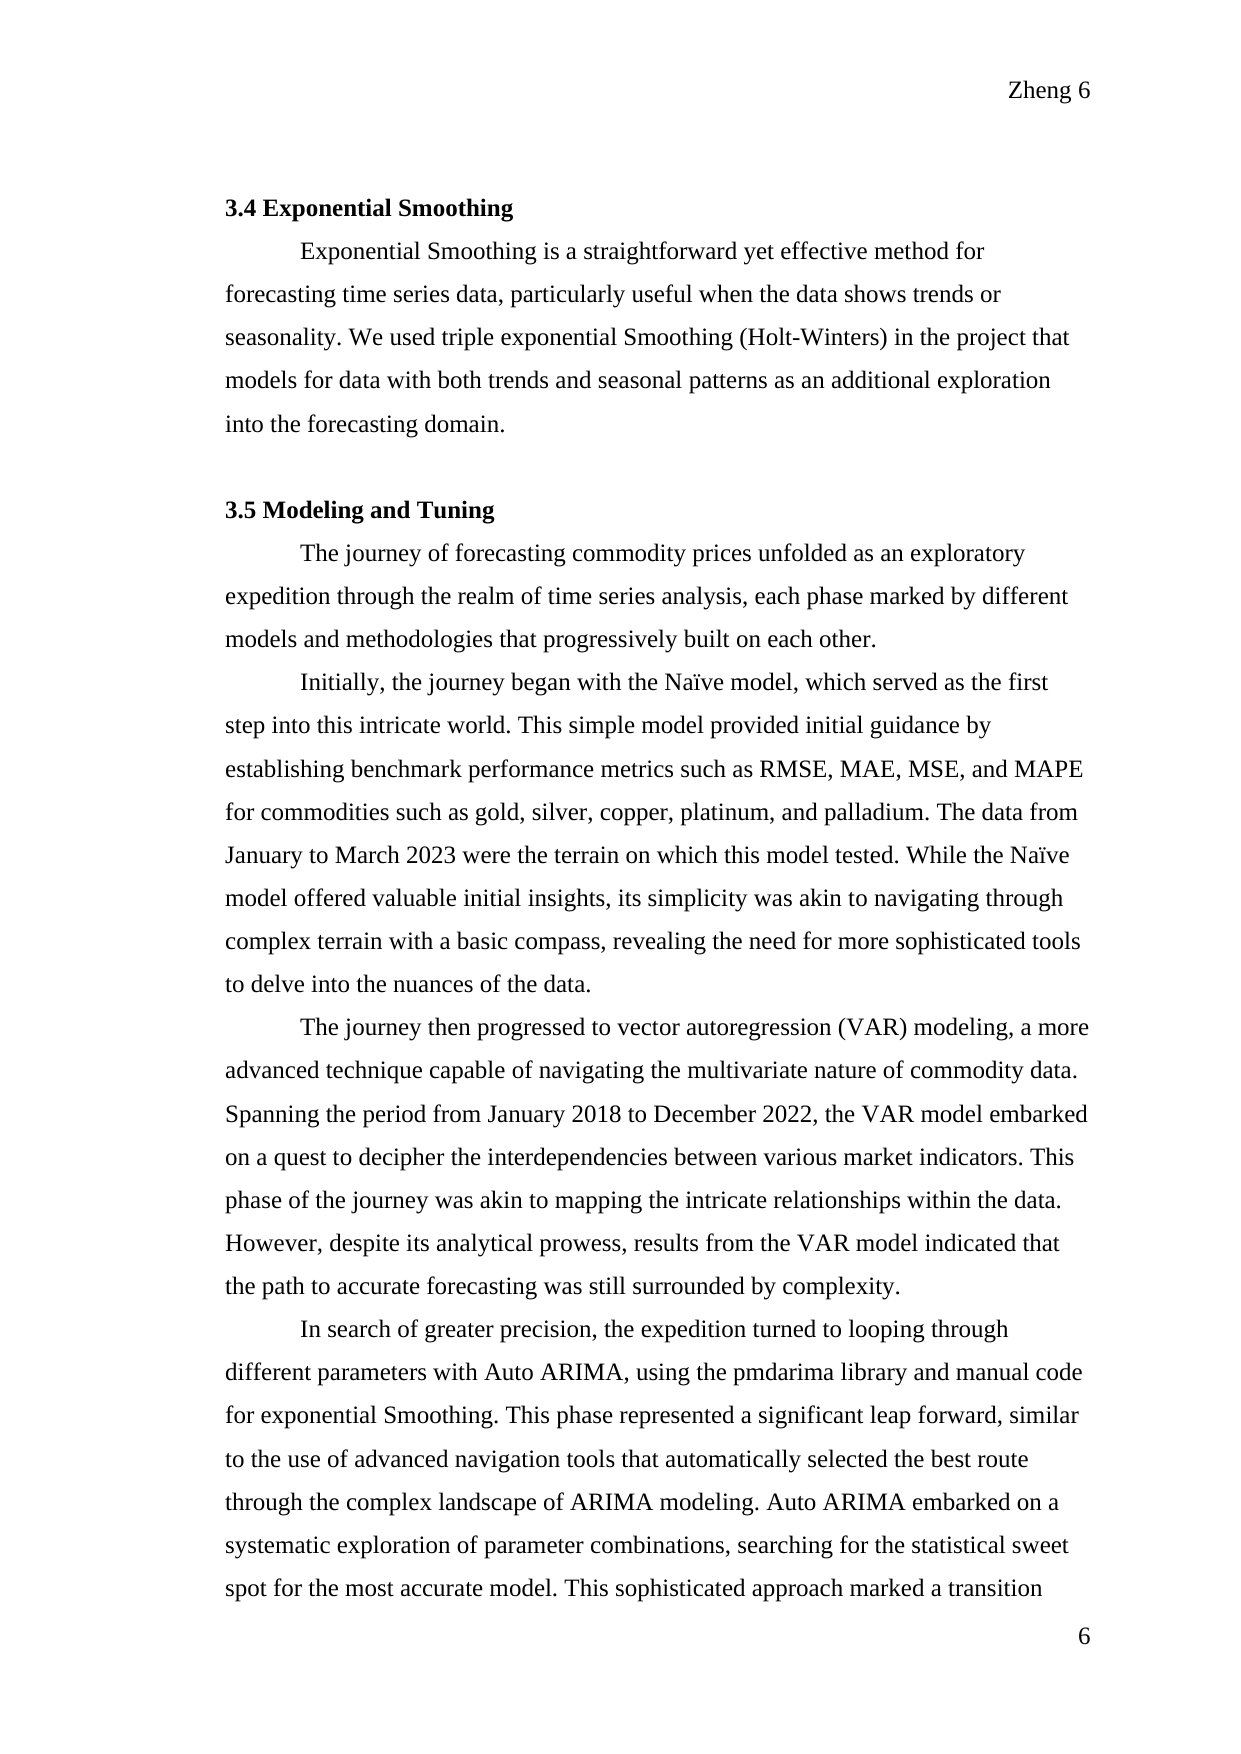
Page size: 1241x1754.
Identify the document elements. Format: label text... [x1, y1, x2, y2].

text Initially, the journey began with the Naïve model, which served as the first step into this intricate world. This simple model provided initial guidance by establishing benchmark performance metrics such as RMSE, MAE, MSE, and MAPE for commodities such as gold, silver, copper, platinum, and palladium. The data from January to March 2023 were the terrain on which this model tested. While the Naïve model offered valuable initial insights, its simplicity was akin to navigating through complex terrain with a basic compass, revealing the need for more sophisticated tools to delve into the nuances of the data. [225, 667, 1090, 998]
text 3.4 Exponential Smoothing [150, 193, 1090, 222]
text The journey of forecasting commodity prices unfolded as an exploratory expedition through the realm of time series analysis, each phase marked by different models and methodologies that progressively built on each other. [225, 538, 1090, 653]
text The journey then progressed to vector autoregression (VAR) modeling, a more advanced technique capable of navigating the multivariate nature of commodity data. Spanning the period from January 2018 to December 2022, the VAR model embarked on a quest to decipher the interdependencies between various market indicators. This phase of the journey was akin to mapping the intricate relationships within the data. However, despite its analytical prowess, results from the VAR model indicated that the path to accurate forecasting was still surrounded by complexity. [225, 1012, 1090, 1300]
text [225, 1314, 1090, 1602]
text Exponential Smoothing is a straightforward yet effective method for forecasting time series data, particularly useful when the data shows trends or seasonality. We used triple exponential Smoothing (Holt-Winters) in the project that models for data with both trends and seasonal patterns as an additional exploration into the forecasting domain. [225, 236, 1090, 437]
text 3.5 Modeling and Tuning [150, 495, 1090, 524]
